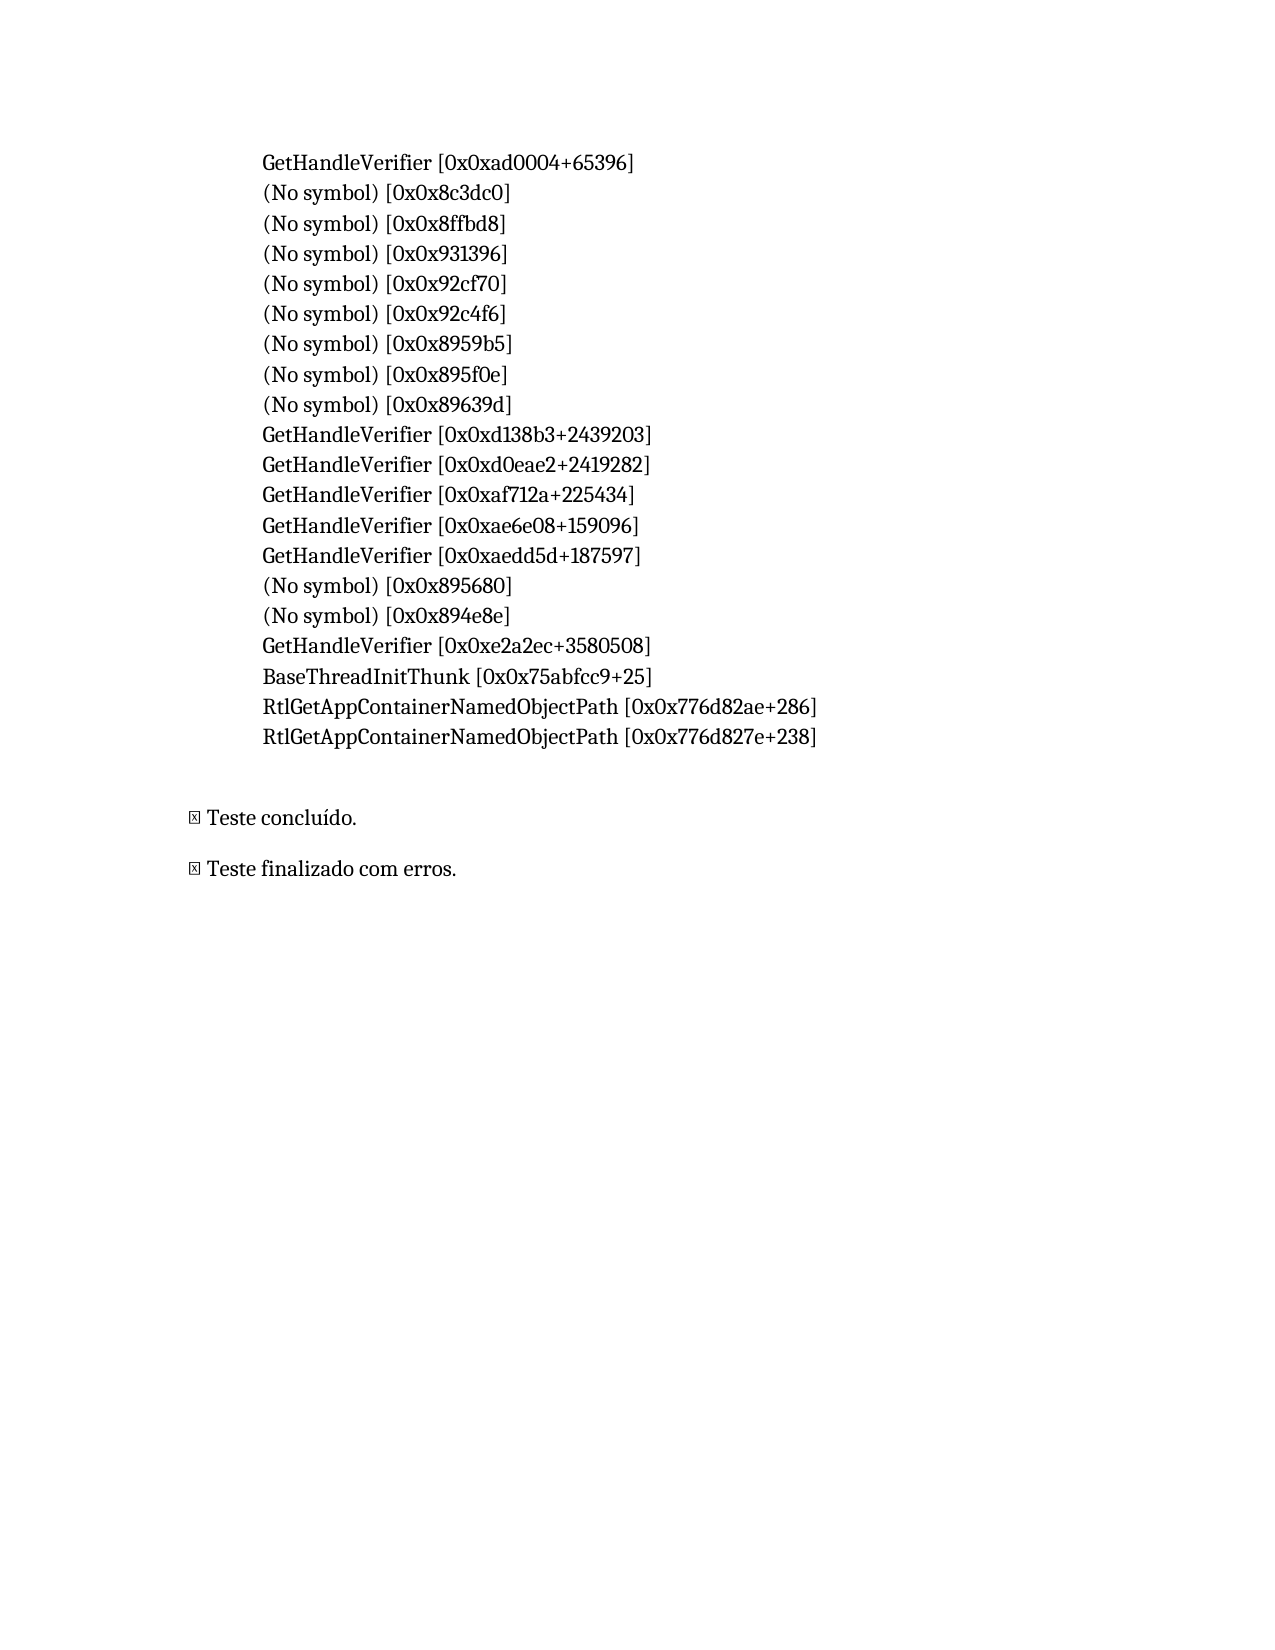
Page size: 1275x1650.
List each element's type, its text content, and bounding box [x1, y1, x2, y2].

text ✅ Teste concluído. [187, 805, 1087, 832]
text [187, 150, 1087, 781]
text ❌ Teste finalizado com erros. [187, 856, 1087, 883]
